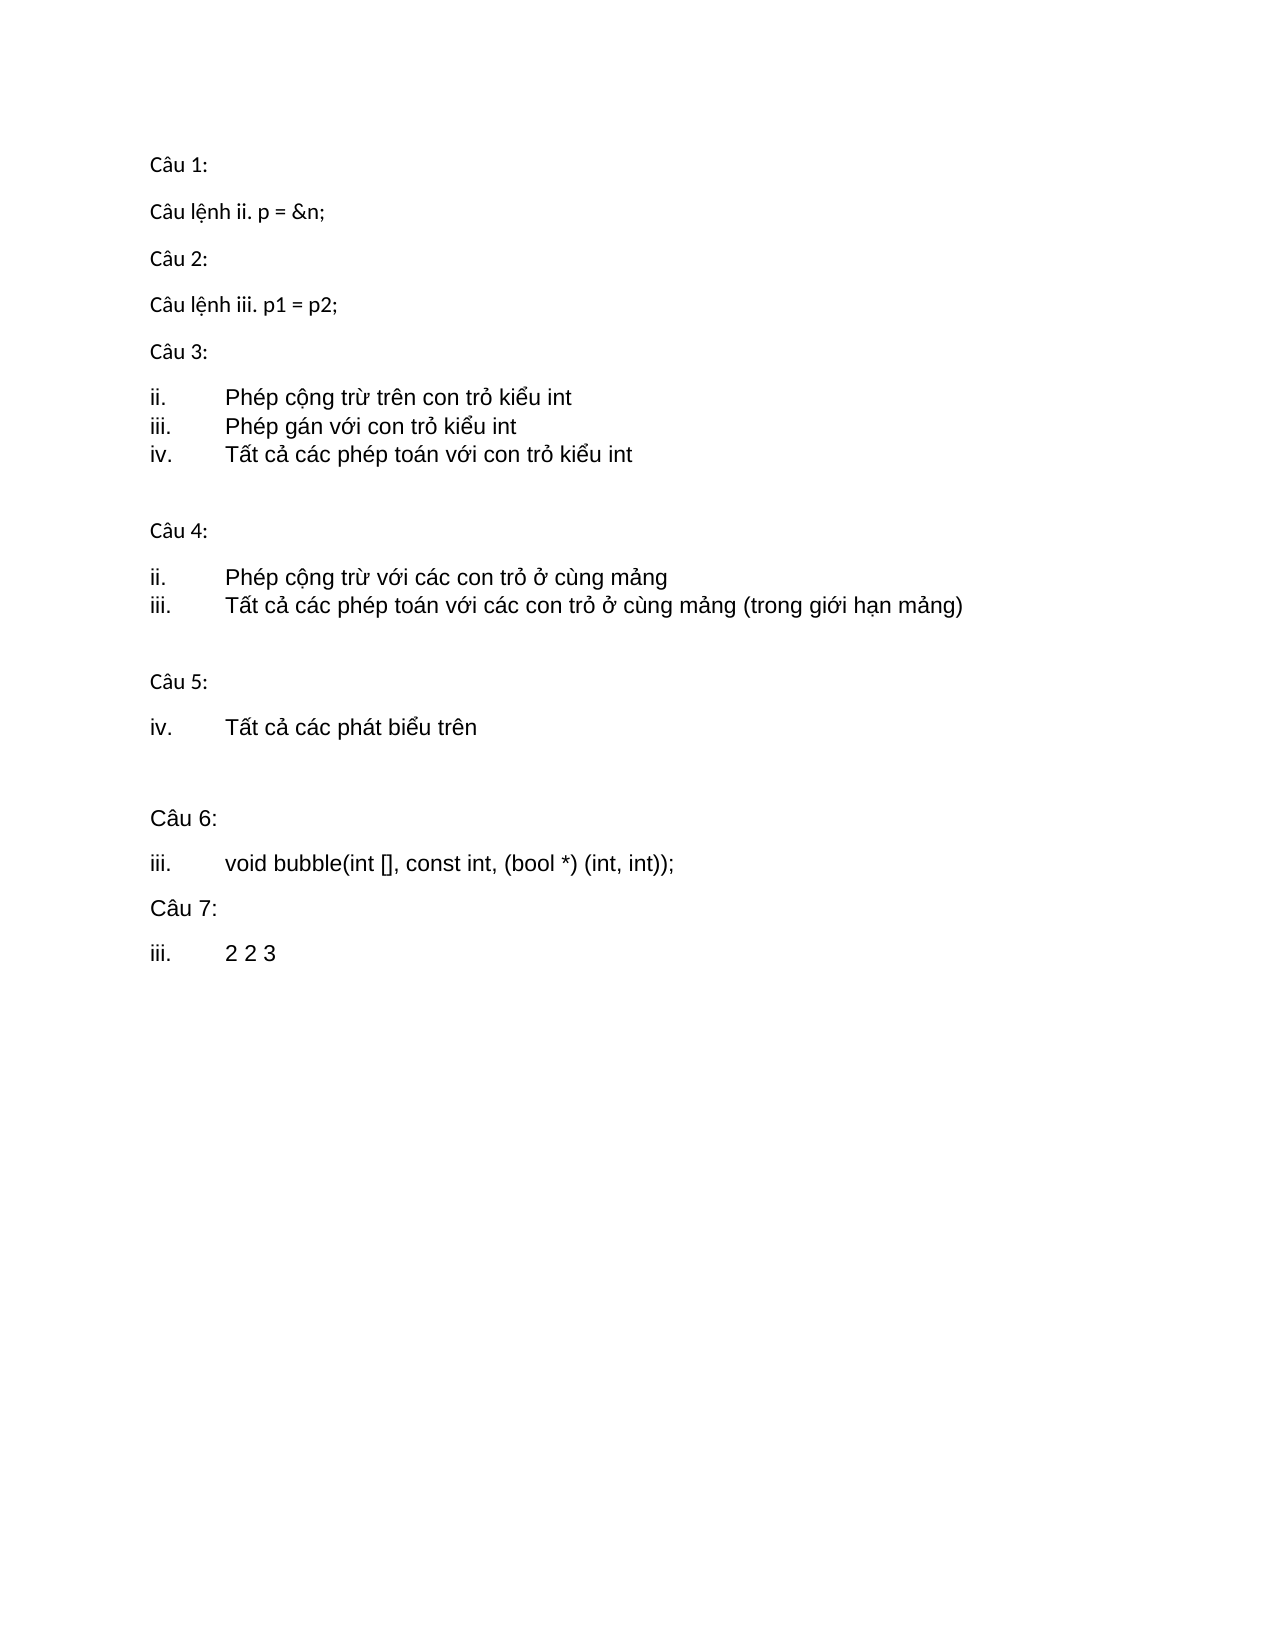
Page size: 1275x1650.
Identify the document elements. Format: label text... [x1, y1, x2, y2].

text Câu lệnh ii. p = &n; [150, 197, 1125, 225]
text Câu 6: [150, 804, 1125, 831]
text Câu 4: [150, 517, 1125, 545]
text Câu 3: [150, 337, 1125, 366]
text Câu 1: [150, 150, 1125, 178]
text iv. Tất cả các phát biểu trên [150, 714, 1125, 741]
text Câu 2: [150, 244, 1125, 272]
text ii. Phép cộng trừ trên con trỏ kiểu int iii. Phép gán với con trỏ kiểu int iv. Tất cả các phép toán với con trỏ kiểu int [150, 384, 1125, 498]
text iii. 2 2 3 [150, 940, 1125, 966]
text Câu lệnh iii. p1 = p2; [150, 291, 1125, 319]
text Câu 7: [150, 895, 1125, 921]
text ii. Phép cộng trừ với các con trỏ ở cùng mảng iii. Tất cả các phép toán với các con trỏ ở cùng mảng (trong giới hạn mảng) [150, 563, 1125, 648]
text iii. void bubble(int [], const int, (bool *) (int, int)); [150, 849, 1125, 876]
text Câu 5: [150, 667, 1125, 695]
